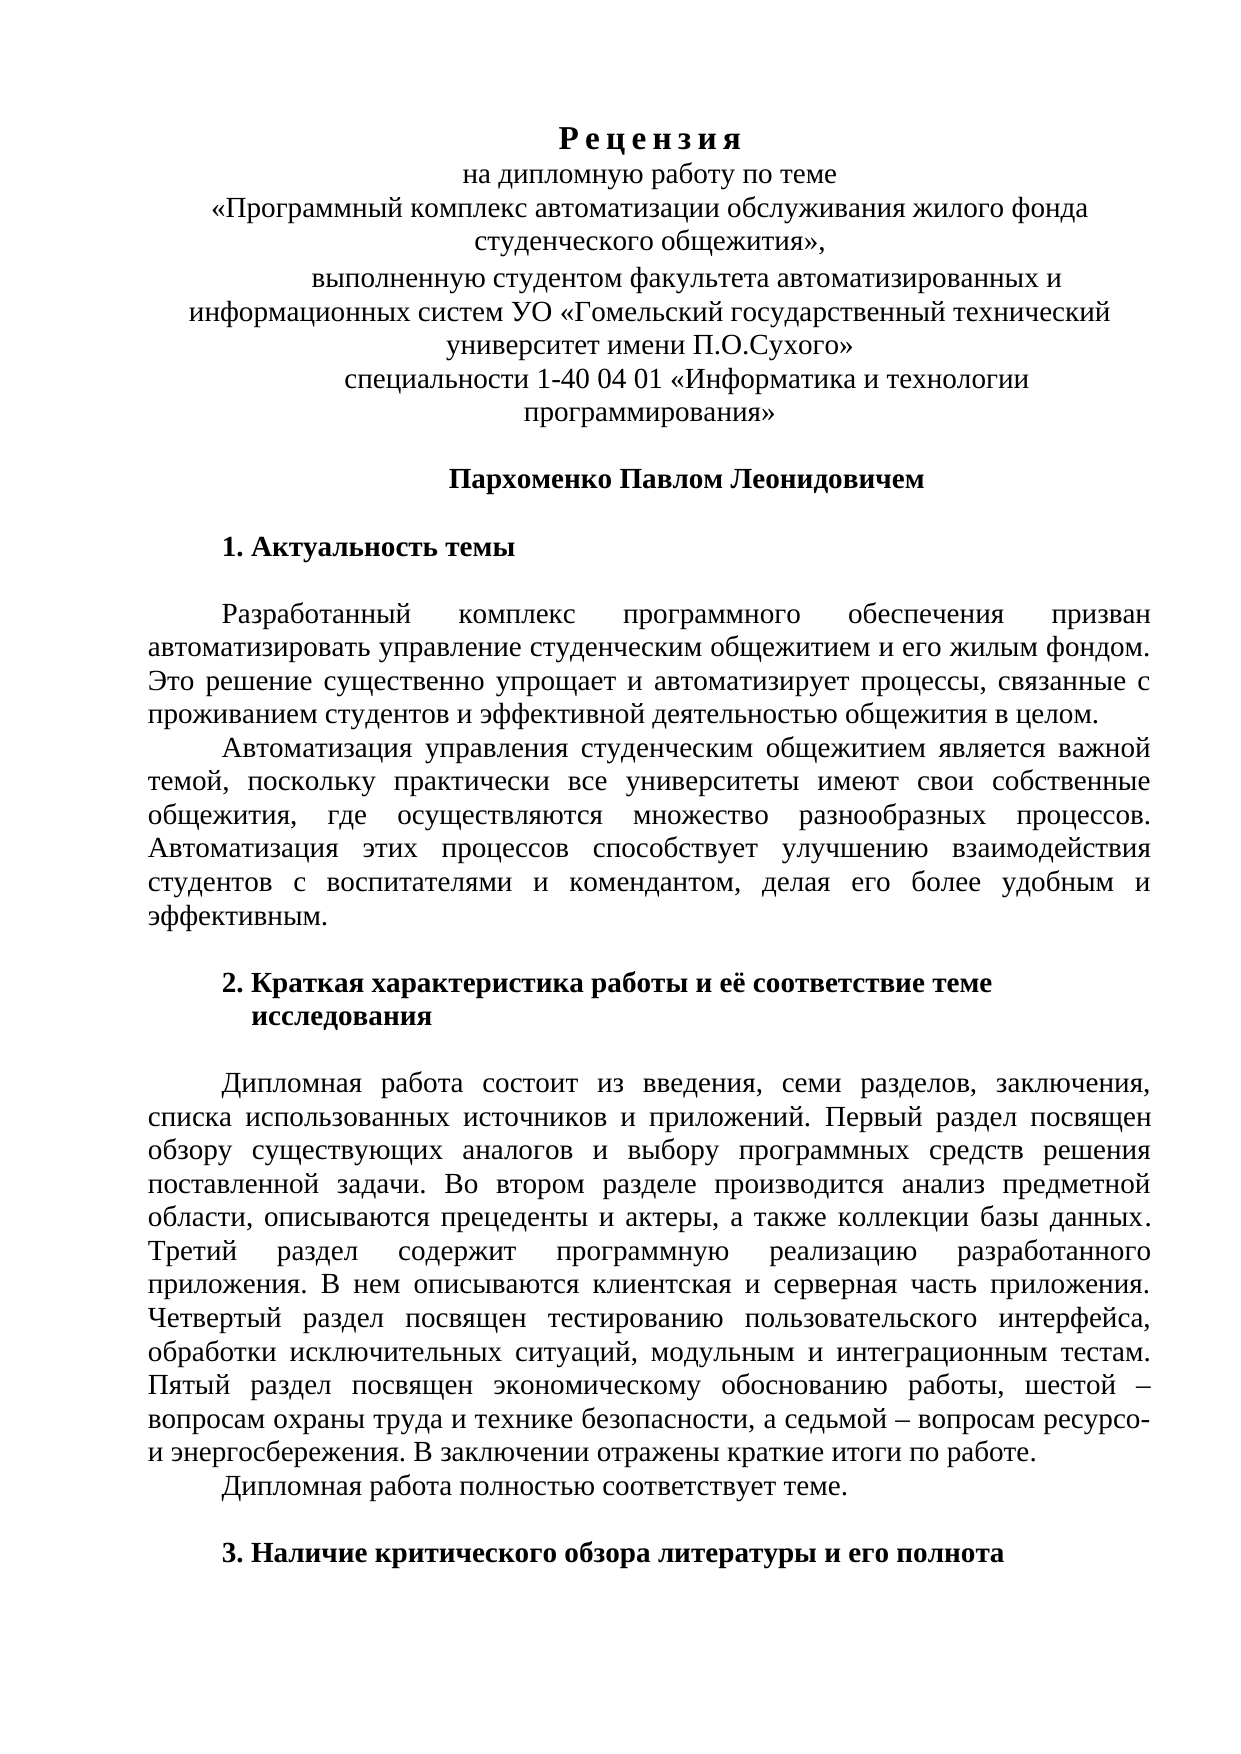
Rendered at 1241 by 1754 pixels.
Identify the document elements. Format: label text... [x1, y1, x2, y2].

list Краткая характеристика работы и её соответствие теме исследования [222, 965, 1152, 1032]
text Разработанный комплекс программного обеспечения призван автоматизировать управление студенческим общежитием и его жилым фондом. Это решение существенно упрощает и автоматизирует процессы, связанные с проживанием студентов и эффективной деятельностью общежития в целом. [148, 596, 1152, 730]
text на дипломную работу по теме [148, 156, 1152, 190]
list Актуальность темы [222, 529, 1152, 562]
text Дипломная работа состоит из введения, семи разделов, заключения, списка использованных источников и приложений. Первый раздел посвящен обзору существующих аналогов и выбору программных средств решения поставленной задачи. Во втором разделе производится анализ предметной области, описываются прецеденты и актеры, а также коллекции базы данных. Третий раздел содержит программную реализацию разработанного приложения. В нем описываются клиентская и серверная часть приложения. Четвертый раздел посвящен тестированию пользовательского интерфейса, обработки исключительных ситуаций, модульным и интеграционным тестам. Пятый раздел посвящен экономическому обоснованию работы, шестой – вопросам охраны труда и технике безопасности, а седьмой – вопросам ресурсо- и энергосбережения. В заключении отражены краткие итоги по работе. [148, 1065, 1152, 1468]
text «Программный комплекс автоматизации обслуживания жилого фонда [148, 190, 1152, 223]
text Рецензия [148, 118, 1152, 156]
text Автоматизация управления студенческим общежитием является важной темой, поскольку практически все университеты имеют свои собственные общежития, где осуществляются множество разнообразных процессов. Автоматизация этих процессов способствует улучшению взаимодействия студентов с воспитателями и комендантом, делая его более удобным и эффективным. [148, 730, 1152, 931]
text специальности 1-40 04 01 «Информатика и технологии программирования» [148, 361, 1152, 428]
text студенческого общежития», [148, 223, 1152, 257]
text Дипломная работа полностью соответствует теме. [148, 1468, 1137, 1501]
text выполненную студентом факультета автоматизированных и информационных систем УО «Гомельский государственный технический университет имени П.О.Сухого» [148, 260, 1152, 361]
text Пархоменко Павлом Леонидовичем [148, 462, 1152, 495]
list Наличие критического обзора литературы и его полнота [222, 1535, 1152, 1568]
